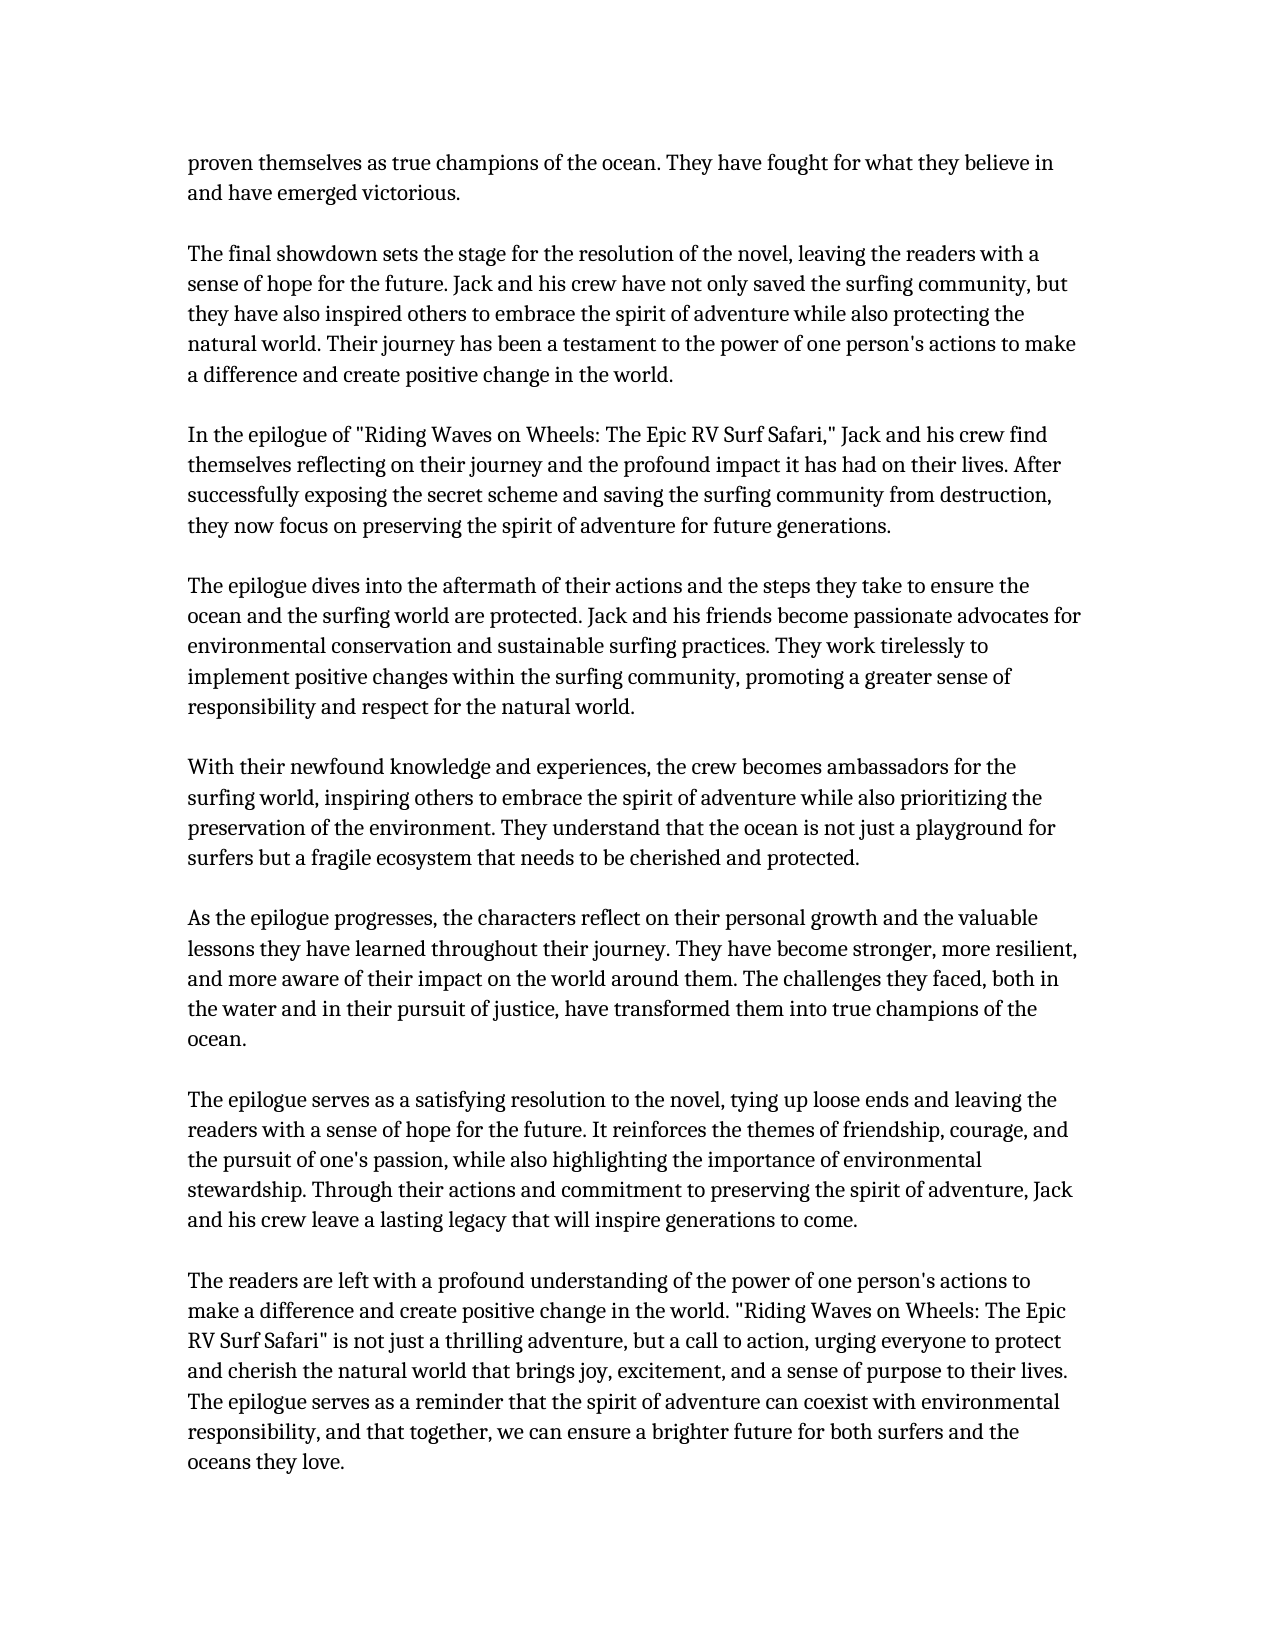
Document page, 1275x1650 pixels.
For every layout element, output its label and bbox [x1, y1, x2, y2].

text [187, 150, 1087, 1475]
